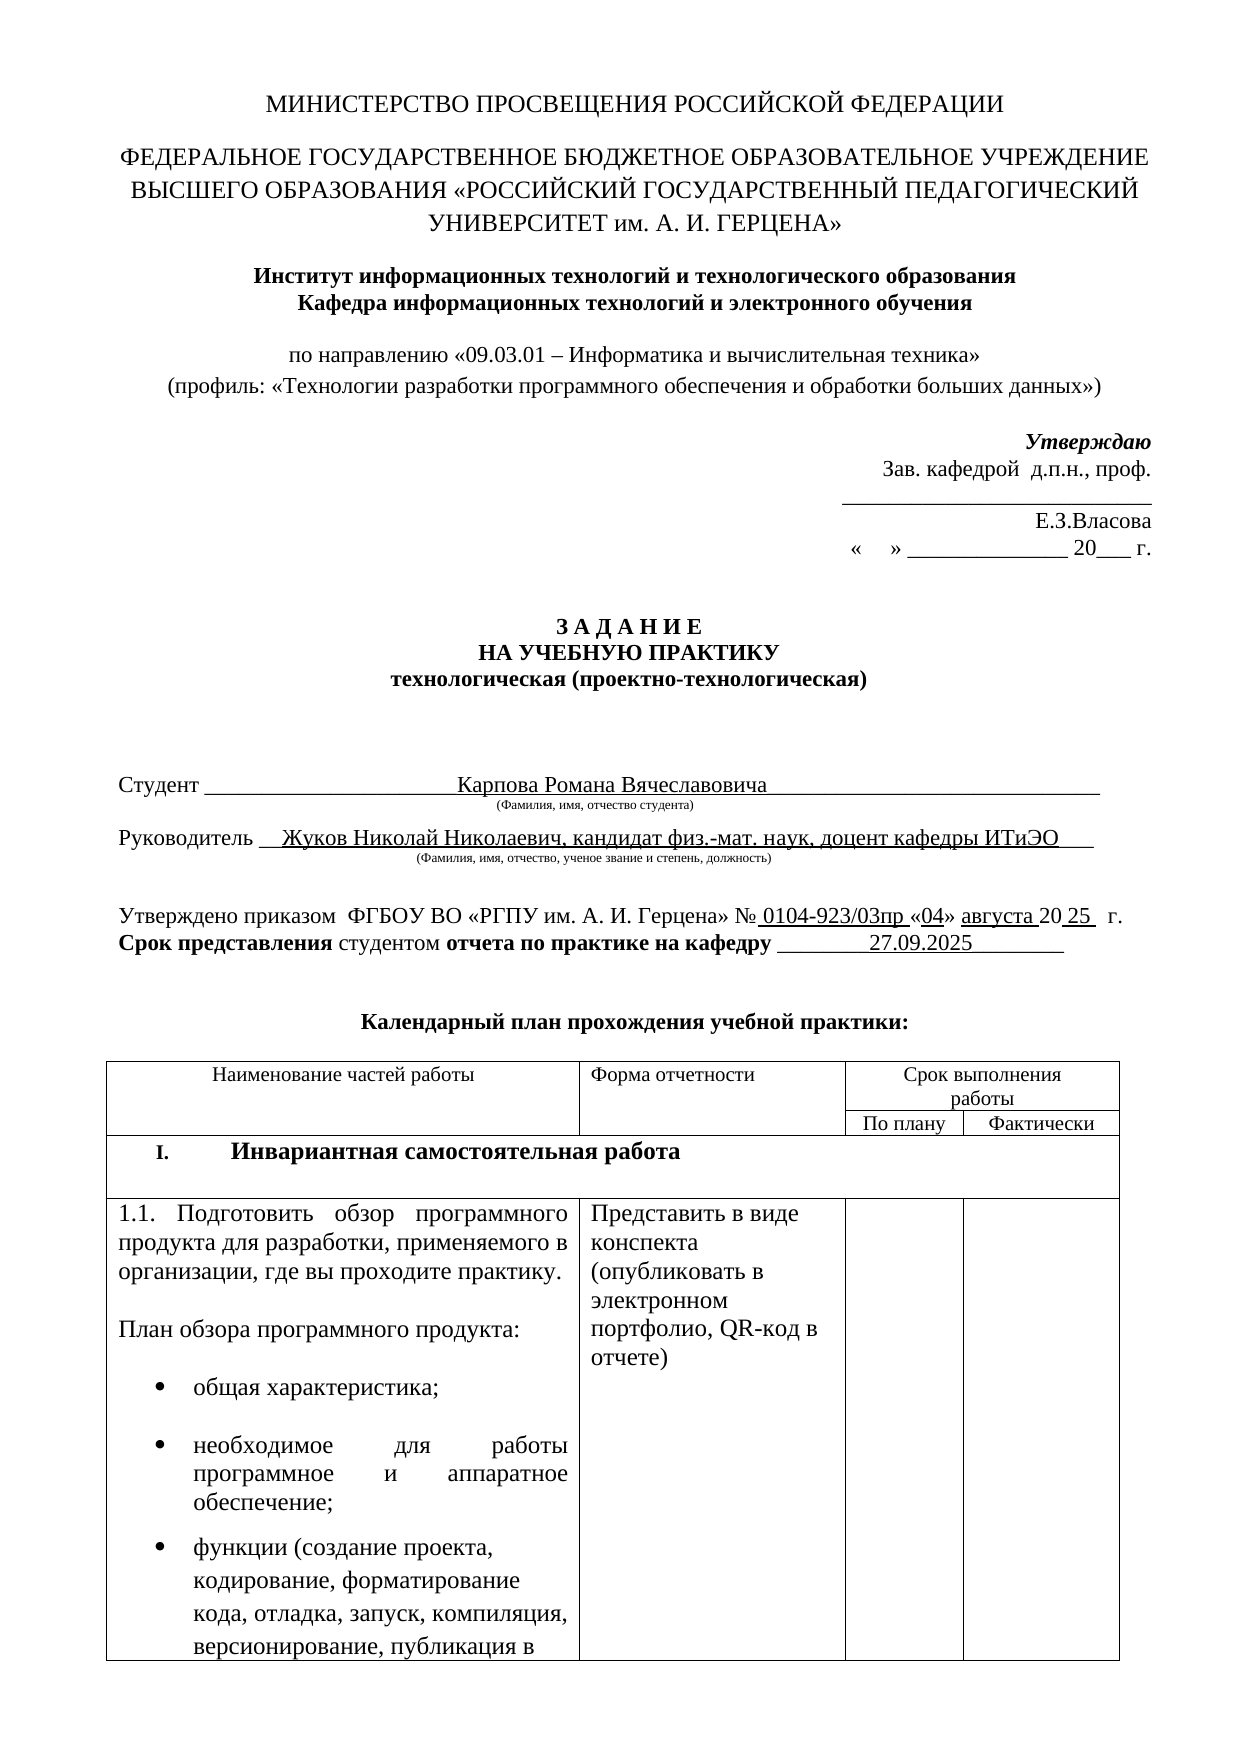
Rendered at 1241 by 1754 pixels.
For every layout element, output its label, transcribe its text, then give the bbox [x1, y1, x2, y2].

text (Фамилия, имя, отчество студента) [418, 797, 1152, 823]
text Срок представления студентом отчета по практике на кафедру ________27.09.2025________ [118, 929, 1152, 955]
text « » ______________ 20___ г. [62, 534, 1152, 560]
text Е.З.Власова [62, 507, 1152, 534]
text по направлению «09.03.01 – Информатика и вычислительная техника» [118, 341, 1152, 368]
text технологическая (проектно-технологическая) [62, 665, 1152, 692]
text Институт информационных технологий и технологического образования [118, 262, 1152, 289]
text (Фамилия, имя, отчество, ученое звание и степень, должность) [118, 850, 1152, 876]
table_cell Представить в виде конспекта (опубликовать в электронном портфолио, QR-код в отчете) [580, 1199, 845, 1659]
table_cell [964, 1199, 1119, 1659]
text Зав. кафедрой д.п.н., проф. [62, 454, 1152, 481]
text МИНИСТЕРСТВО ПРОСВЕЩЕНИЯ РОССИЙСКОЙ ФЕДЕРАЦИИ [118, 89, 1152, 117]
text ФЕДЕРАЛЬНОЕ ГОСУДАРСТВЕННОЕ БЮДЖЕТНОЕ ОБРАЗОВАТЕЛЬНОЕ УЧРЕЖДЕНИЕ ВЫСШЕГО ОБРАЗОВАНИЯ «РОССИЙСКИЙ ГОСУДАРСТВЕННЫЙ ПЕДАГОГИЧЕСКИЙ УНИВЕРСИТЕТ им. А. И. ГЕРЦЕНА» [118, 142, 1152, 237]
text Руководитель __Жуков Николай Николаевич, кандидат физ.-мат. наук, доцент кафедры ИТиЭО___ [118, 823, 1152, 850]
text Кафедра информационных технологий и электронного обучения [118, 289, 1152, 315]
table_header Форма отчетности [580, 1062, 845, 1135]
text (профиль: «Технологии разработки программного обеспечения и обработки больших данных») [118, 372, 1152, 398]
table_header Наименование частей работы [107, 1062, 579, 1135]
text Календарный план прохождения учебной практики: [118, 1008, 1152, 1034]
table_cell По плану [846, 1111, 963, 1135]
text Утверждаю [62, 428, 1152, 454]
table_header Срок выполнения работы [846, 1062, 1119, 1110]
table_cell Инвариантная самостоятельная работа [107, 1136, 1119, 1197]
table_cell [846, 1199, 963, 1659]
text Студент ______________________Карпова Романа Вячеславовича_____________________________ [118, 771, 1152, 797]
text Утверждено приказом ФГБОУ ВО «РГПУ им. А. И. Герцена» № 0104-923/03пр «04» августа 20 25 г. [118, 903, 1152, 929]
text НА УЧЕБНУЮ ПРАКТИКУ [62, 639, 1152, 665]
text ___________________________ [62, 481, 1152, 507]
text З А Д А Н И Е [62, 613, 1152, 639]
table_cell Фактически [964, 1111, 1119, 1135]
